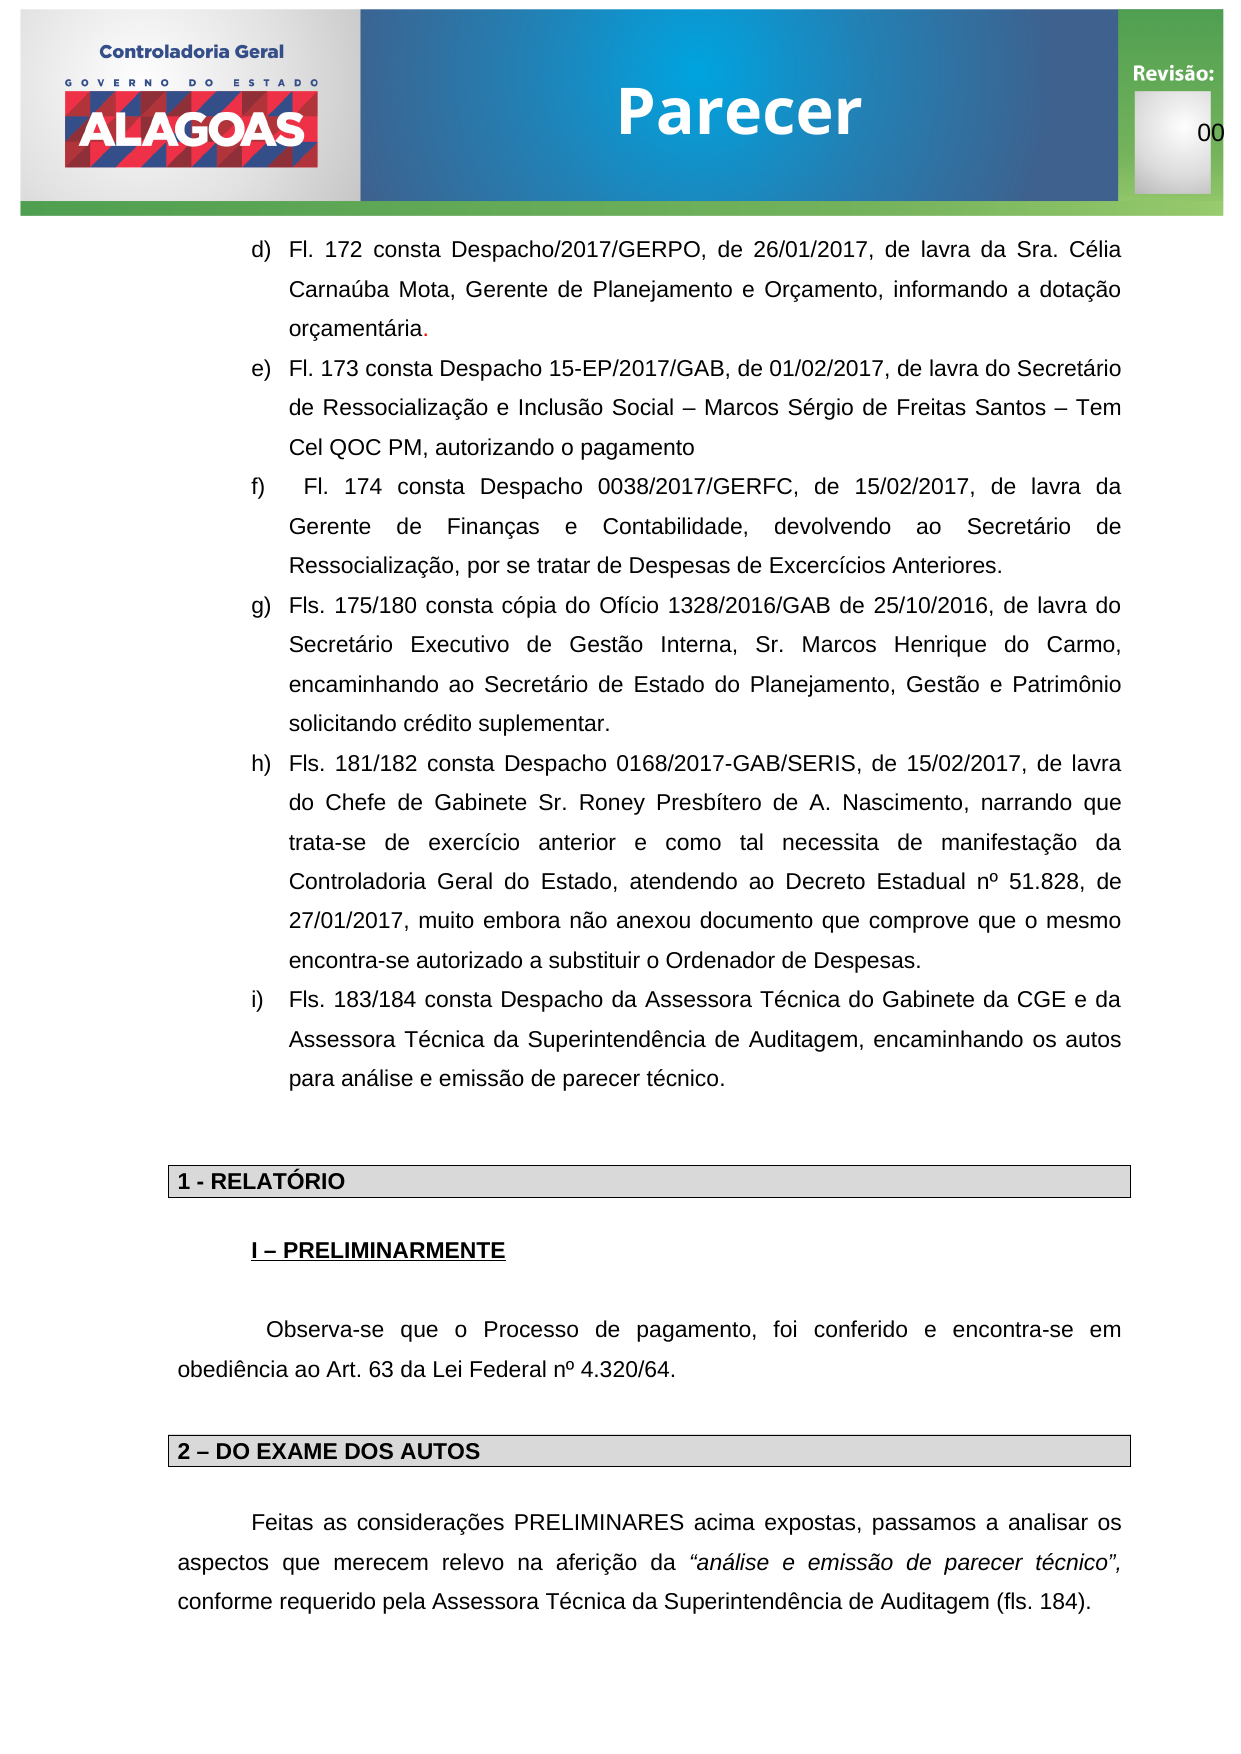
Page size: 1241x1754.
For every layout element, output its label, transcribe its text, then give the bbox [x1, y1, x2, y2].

text Feitas as considerações PRELIMINARES acima expostas, passamos a analisar os aspectos que merecem relevo na aferição da “análise e emissão de parecer técnico”, conforme requerido pela Assessora Técnica da Superintendência de Auditagem (fls. 184). [177, 1509, 1122, 1614]
list Fls. 181/182 consta Despacho 0168/2017-GAB/SERIS, de 15/02/2017, de lavra do Chefe de Gabinete Sr. Roney Presbítero de A. Nascimento, narrando que trata-se de exercício anterior e como tal necessita de manifestação da Controladoria Geral do Estado, atendendo ao Decreto Estadual nº 51.828, de 27/01/2017, muito embora não anexou documento que comprove que o mesmo encontra-se autorizado a substituir o Ordenador de Despesas. [251, 749, 1122, 973]
text 1 - RELATÓRIO [169, 1166, 1130, 1197]
list Fls. 183/184 consta Despacho da Assessora Técnica do Gabinete da CGE e da Assessora Técnica da Superintendência de Auditagem, encaminhando os autos para análise e emissão de parecer técnico. [251, 986, 1122, 1092]
list Fl. 172 consta Despacho/2017/GERPO, de 26/01/2017, de lavra da Sra. Célia Carnaúba Mota, Gerente de Planejamento e Orçamento, informando a dotação orçamentária. [251, 236, 1122, 342]
list Fl. 174 consta Despacho 0038/2017/GERFC, de 15/02/2017, de lavra da Gerente de Finanças e Contabilidade, devolvendo ao Secretário de Ressocialização, por se tratar de Despesas de Excercícios Anteriores. [251, 473, 1122, 578]
text I – PRELIMINARMENTE [177, 1237, 1122, 1263]
text Observa-se que o Processo de pagamento, foi conferido e encontra-se em obediência ao Art. 63 da Lei Federal nº 4.320/64. [177, 1316, 1122, 1382]
picture [1214, 125, 1222, 139]
picture [20, 9, 1224, 216]
list Fls. 175/180 consta cópia do Ofício 1328/2016/GAB de 25/10/2016, de lavra do Secretário Executivo de Gestão Interna, Sr. Marcos Henrique do Carmo, encaminhando ao Secretário de Estado do Planejamento, Gestão e Patrimônio solicitando crédito suplementar. [251, 592, 1122, 736]
list Fl. 173 consta Despacho 15-EP/2017/GAB, de 01/02/2017, de lavra do Secretário de Ressocialização e Inclusão Social – Marcos Sérgio de Freitas Santos – Tem Cel QOC PM, autorizando o pagamento [251, 355, 1122, 460]
text 2 – DO EXAME DOS AUTOS [169, 1436, 1130, 1466]
